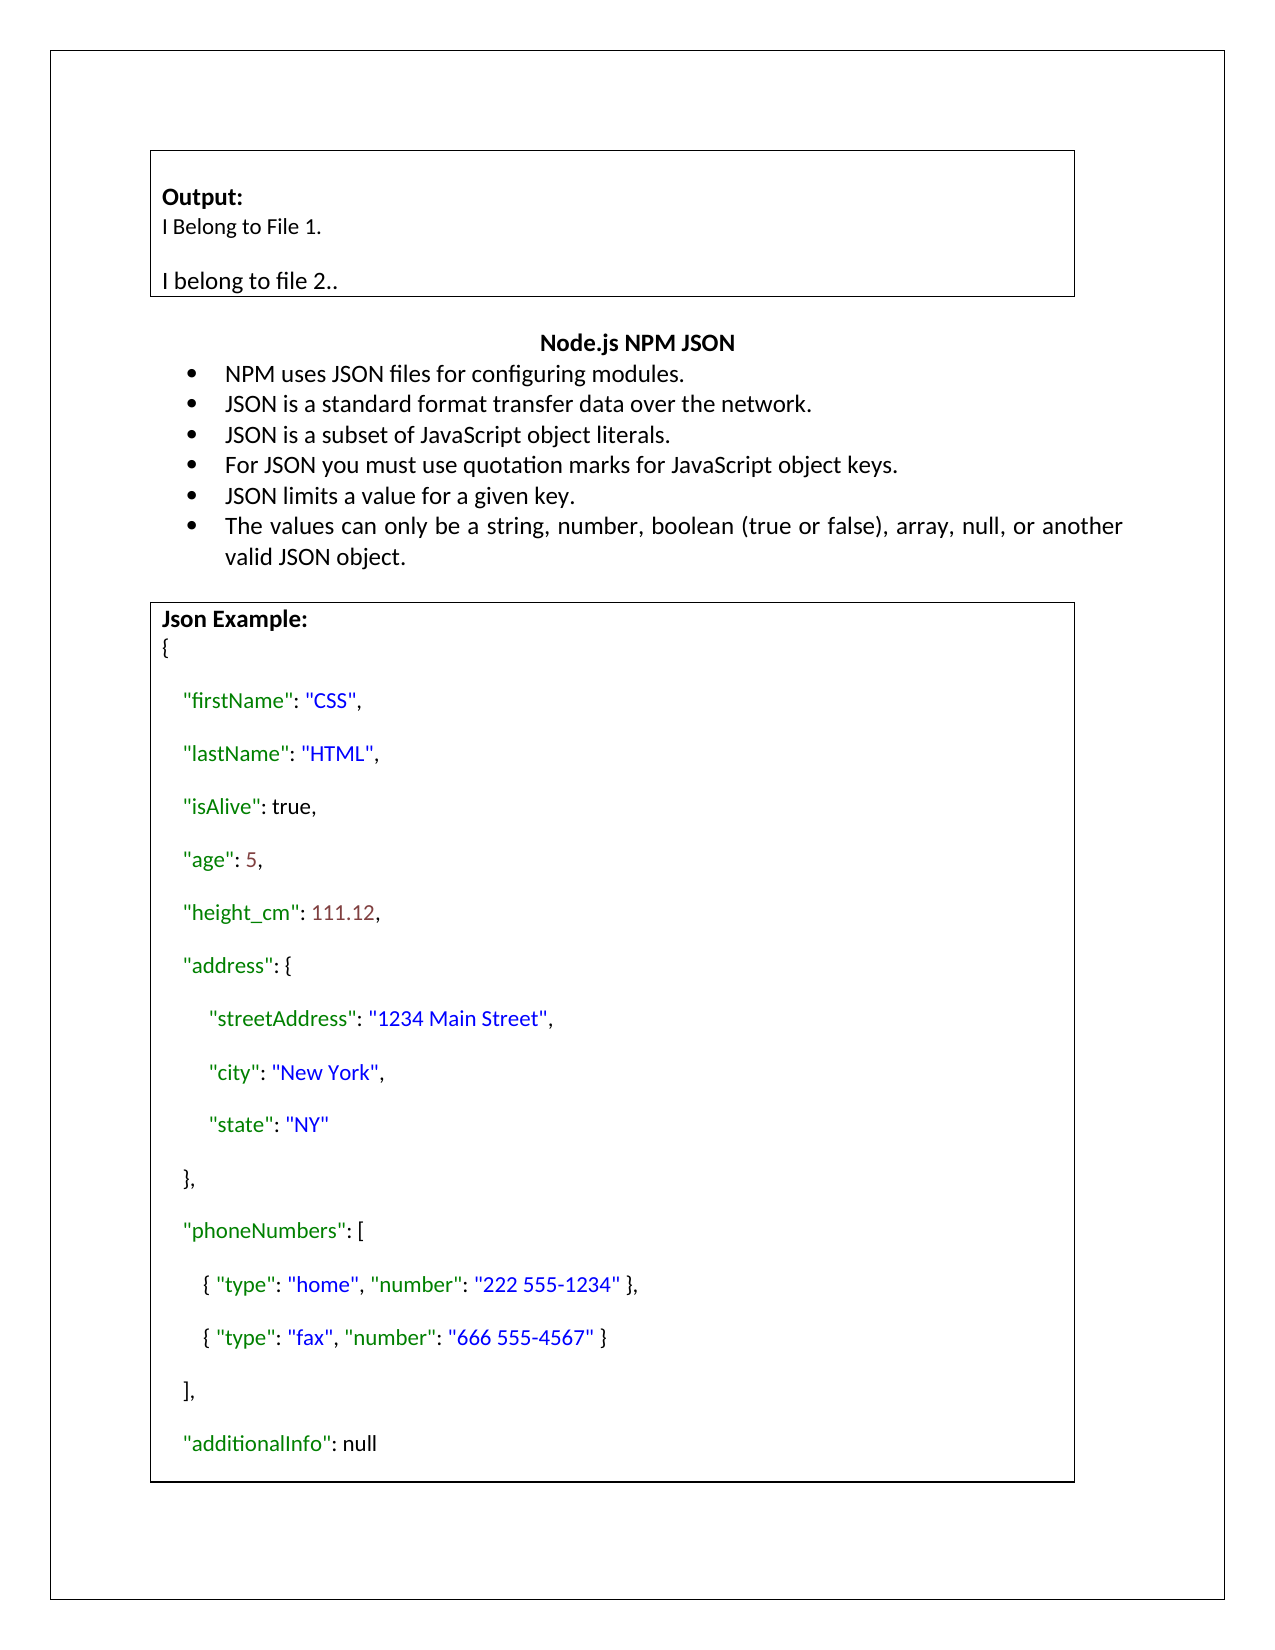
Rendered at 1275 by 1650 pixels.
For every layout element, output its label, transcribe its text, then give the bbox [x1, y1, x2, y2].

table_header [151, 151, 1074, 296]
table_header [151, 603, 1074, 1481]
list JSON limits a value for a given key. [187, 480, 1125, 510]
list The values can only be a string, number, boolean (true or false), array, null, or another valid JSON object. [187, 510, 1125, 571]
list For JSON you must use quotation marks for JavaScript object keys. [187, 449, 1125, 480]
list NPM uses JSON files for configuring modules. [187, 358, 1125, 388]
list JSON is a subset of JavaScript object literals. [187, 419, 1125, 449]
text Node.js NPM JSON [150, 327, 1125, 358]
list JSON is a standard format transfer data over the network. [187, 388, 1125, 419]
